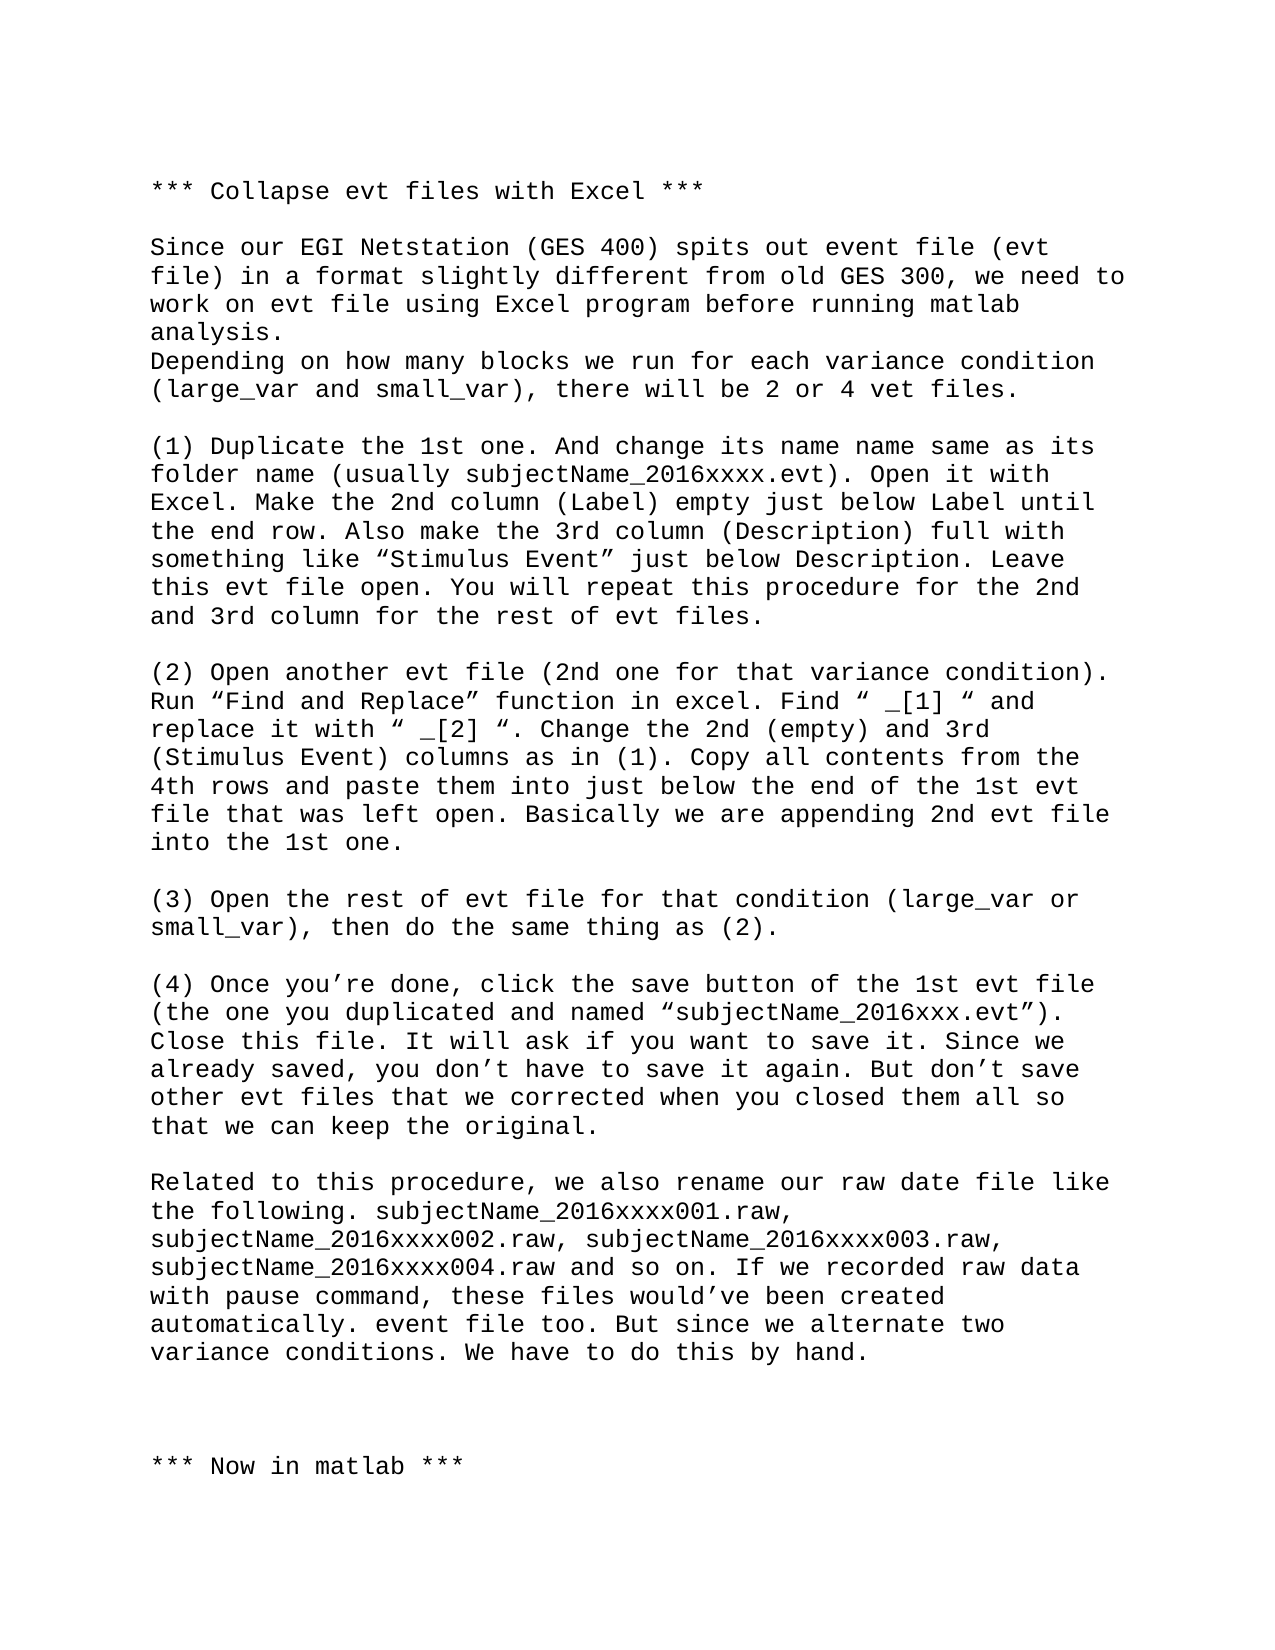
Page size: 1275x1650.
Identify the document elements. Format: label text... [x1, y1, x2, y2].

text *** Collapse evt files with Excel *** [150, 178, 1125, 207]
text (2) Open another evt file (2nd one for that variance condition). Run “Find and Replace” function in excel. Find “ _[1] “ and replace it with “ _[2] “. Change the 2nd (empty) and 3rd (Stimulus Event) columns as in (1). Copy all contents from the 4th rows and paste them into just below the end of the 1st evt file that was left open. Basically we are appending 2nd evt file into the 1st one. [150, 660, 1125, 858]
text Since our EGI Netstation (GES 400) spits out event file (evt file) in a format slightly different from old GES 300, we need to work on evt file using Excel program before running matlab analysis. [150, 235, 1125, 348]
text *** Now in matlab *** [150, 1453, 1125, 1482]
text (3) Open the rest of evt file for that condition (large_var or small_var), then do the same thing as (2). [150, 887, 1125, 943]
text Related to this procedure, we also rename our raw date file like the following. subjectName_2016xxxx001.raw, subjectName_2016xxxx002.raw, subjectName_2016xxxx003.raw, subjectName_2016xxxx004.raw and so on. If we recorded raw data with pause command, these files would’ve been created automatically. event file too. But since we alternate two variance conditions. We have to do this by hand. [150, 1170, 1125, 1368]
text (1) Duplicate the 1st one. And change its name name same as its folder name (usually subjectName_2016xxxx.evt). Open it with Excel. Make the 2nd column (Label) empty just below Label until the end row. Also make the 3rd column (Description) full with something like “Stimulus Event” just below Description. Leave this evt file open. You will repeat this procedure for the 2nd and 3rd column for the rest of evt files. [150, 433, 1125, 632]
text (4) Once you’re done, click the save button of the 1st evt file (the one you duplicated and named “subjectName_2016xxx.evt”). Close this file. It will ask if you want to save it. Since we already saved, you don’t have to save it again. But don’t save other evt files that we corrected when you closed them all so that we can keep the original. [150, 972, 1125, 1142]
text Depending on how many blocks we run for each variance condition (large_var and small_var), there will be 2 or 4 vet files. [150, 348, 1125, 405]
